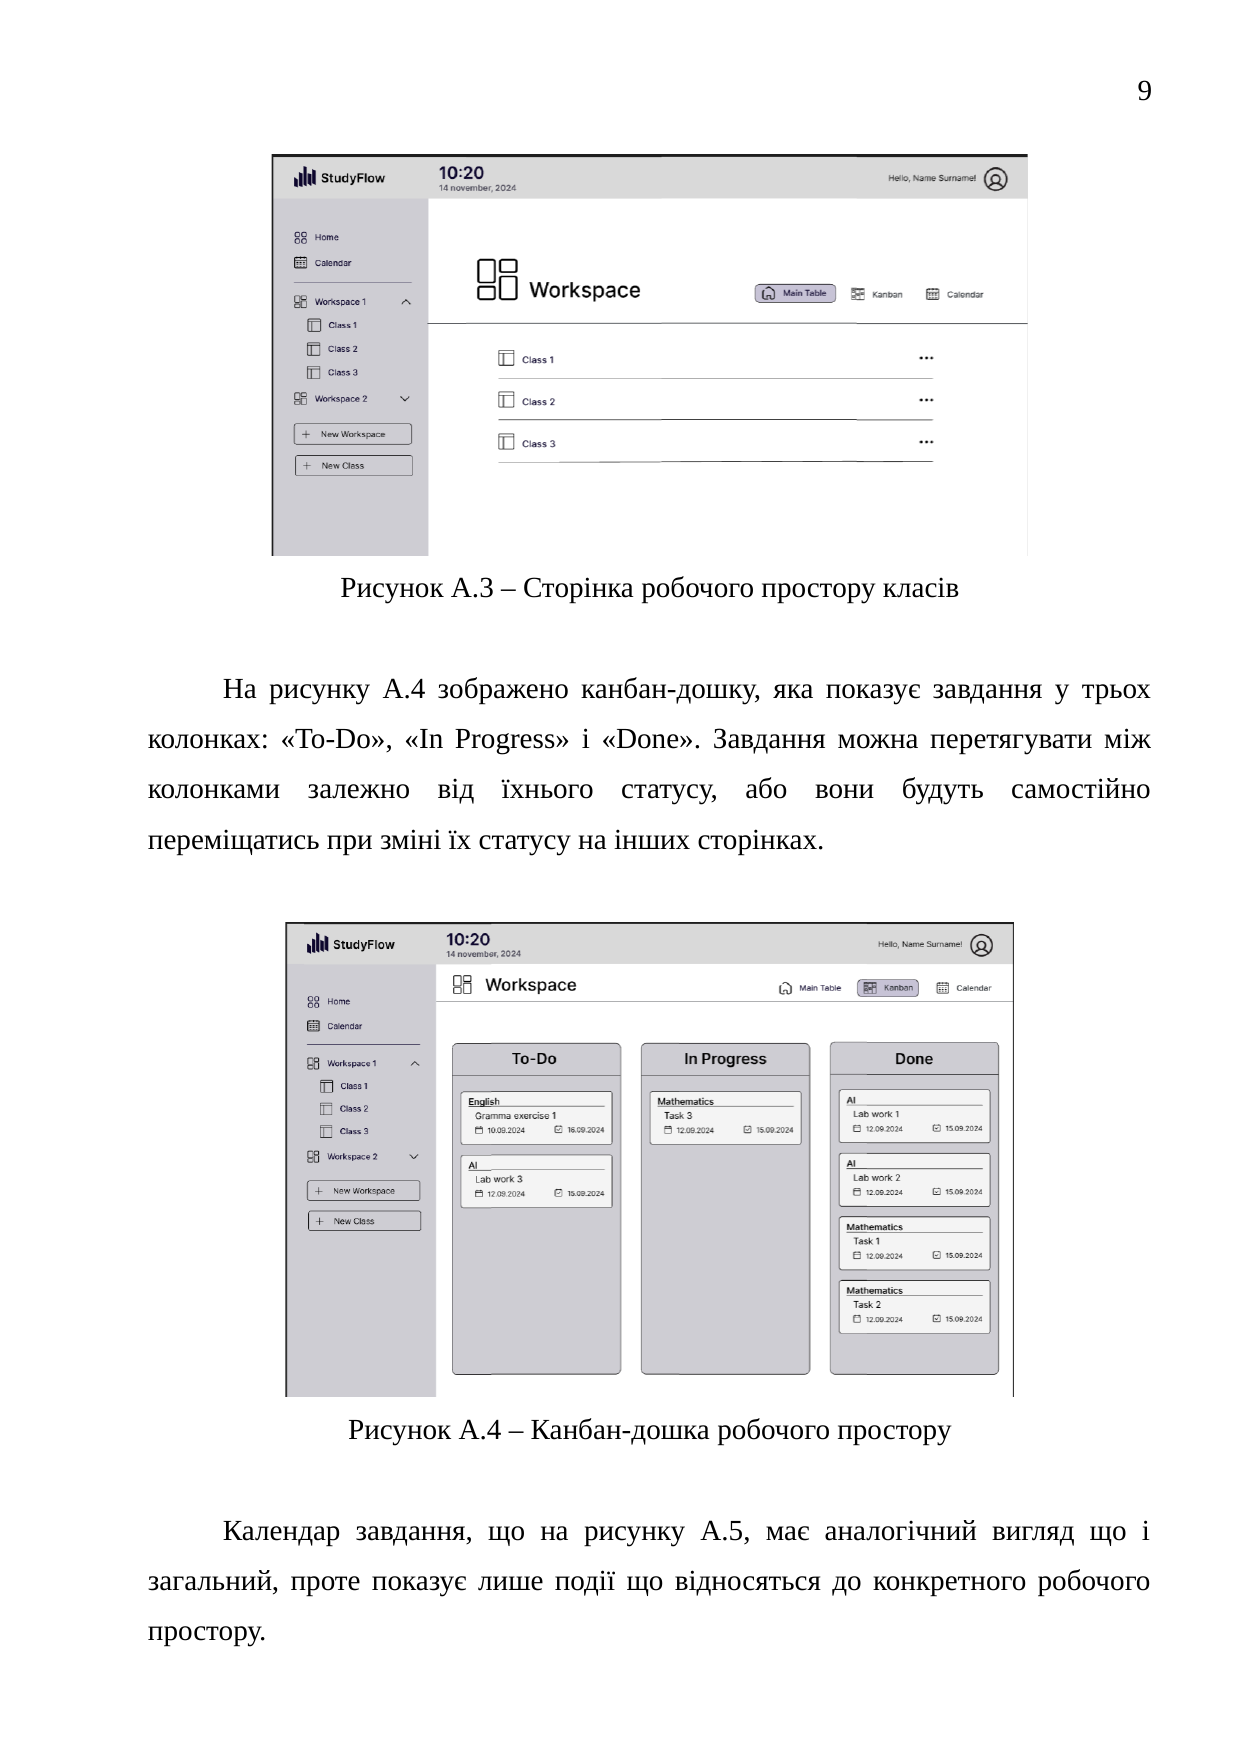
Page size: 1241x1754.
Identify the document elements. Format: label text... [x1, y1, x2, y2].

picture [285, 922, 1014, 1397]
picture [271, 154, 1028, 556]
text Рисунок А.4 – Канбан-дошка робочого простору [148, 1412, 1152, 1446]
text Календар завдання, що на рисунку А.5, має аналогічний вигляд що і загальний, проте показує лише події що відносяться до конкретного робочого простору. [148, 1513, 1152, 1647]
text На рисунку А.4 зображено канбан-дошку, яка показує завдання у трьох колонках: «To-Do», «In Progress» і «Done». Завдання можна перетягувати між колонками залежно від їхнього статусу, або вони будуть самостійно переміщатись при зміні їх статусу на інших сторінках. [148, 671, 1152, 855]
text Рисунок А.3 – Сторінка робочого простору класів [148, 570, 1152, 604]
